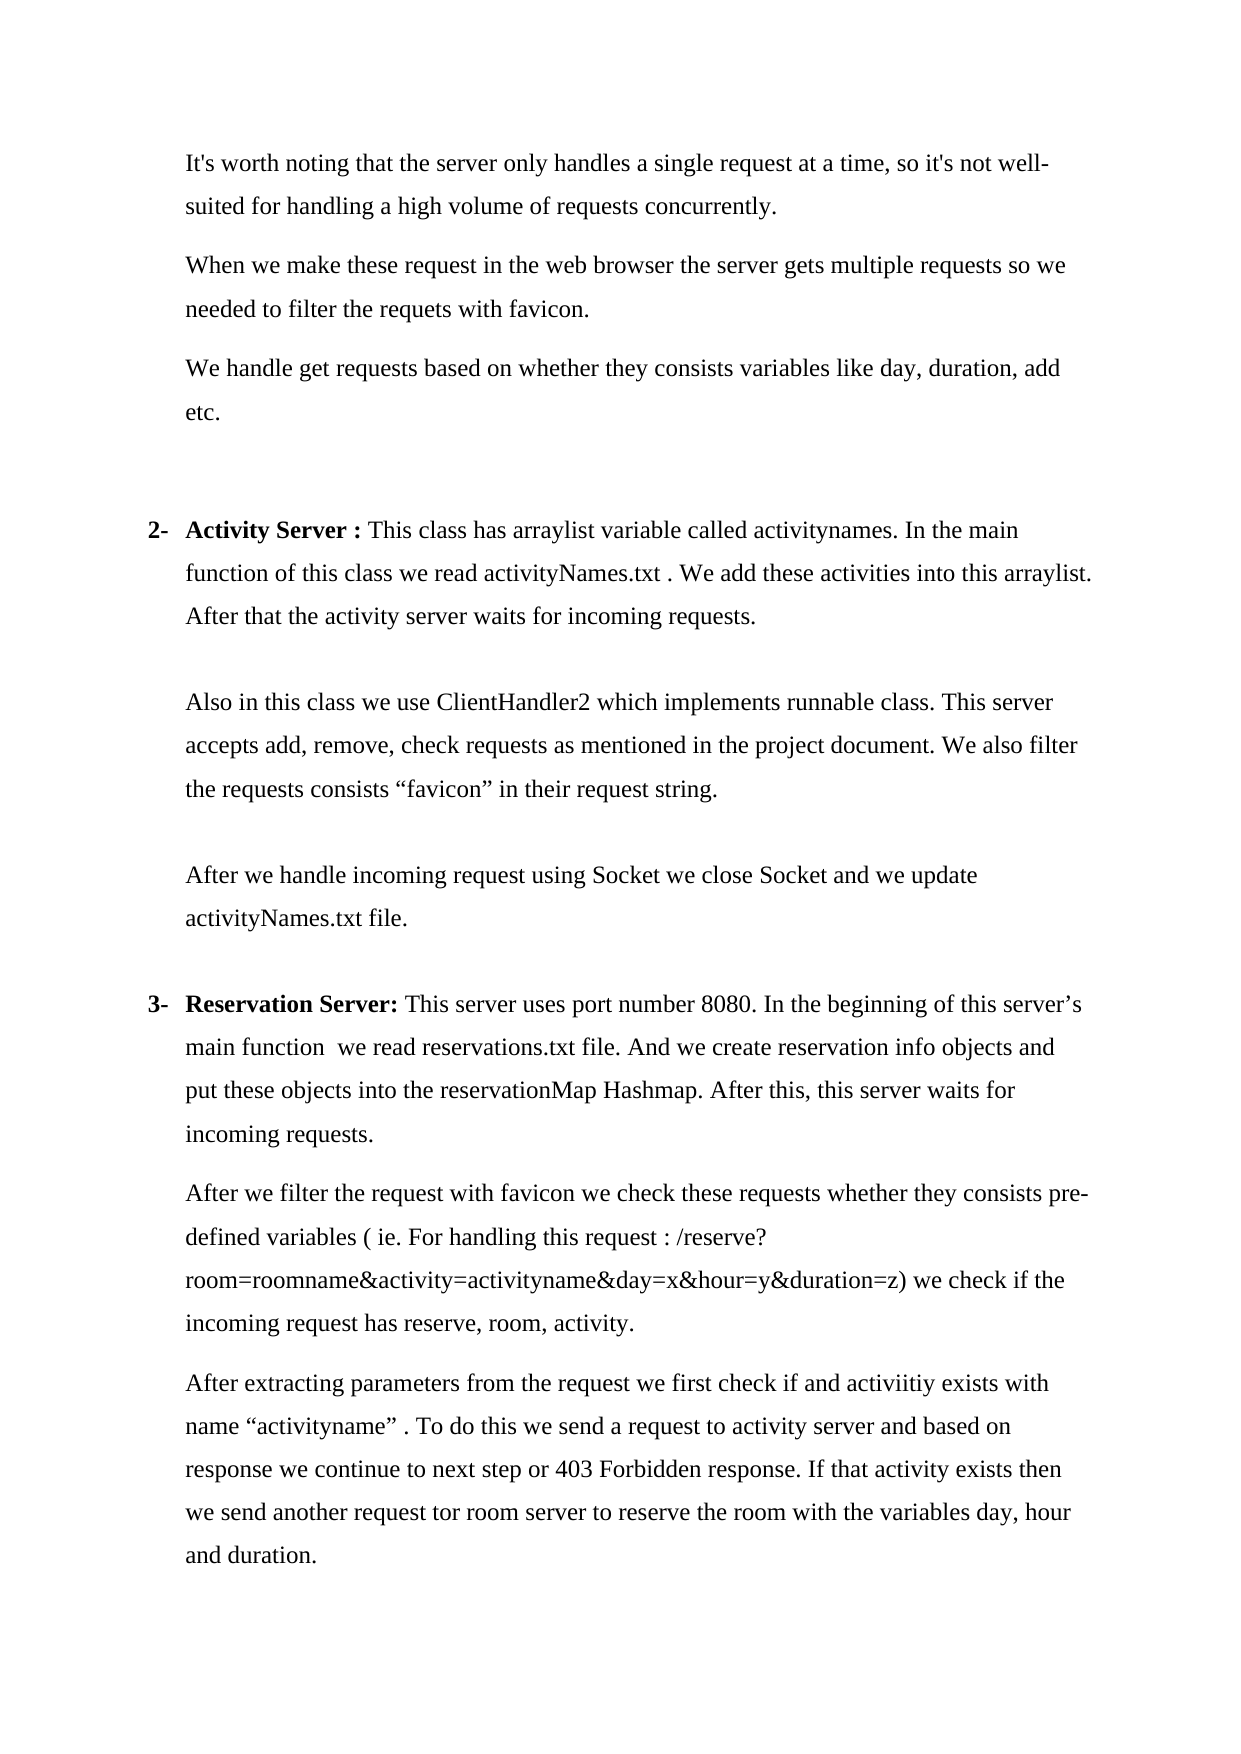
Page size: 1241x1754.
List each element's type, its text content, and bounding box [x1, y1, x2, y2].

list Activity Server : This class has arraylist variable called activitynames. In the main function of this class we read activityNames.txt . We add these activities into this arraylist. After that the activity server waits for incoming requests. [148, 515, 1093, 630]
text When we make these request in the web browser the server gets multiple requests so we needed to filter the requets with favicon. [185, 251, 1093, 322]
list Also in this class we use ClientHandler2 which implements runnable class. This server accepts add, remove, check requests as mentioned in the project document. We also filter the requests consists “favicon” in their request string. [185, 687, 1093, 802]
text After extracting parameters from the request we first check if and activiitiy exists with name “activityname” . To do this we send a request to activity server and based on response we continue to next step or 403 Forbidden response. If that activity exists then we send another request tor room server to reserve the room with the variables day, hour and duration. [185, 1368, 1093, 1569]
list Reservation Server: This server uses port number 8080. In the beginning of this server’s main function we read reservations.txt file. And we create reservation info objects and put these objects into the reservationMap Hashmap. After this, this server waits for incoming requests. [148, 989, 1093, 1147]
list After we handle incoming request using Socket we close Socket and we update activityNames.txt file. [185, 860, 1093, 932]
text After we filter the request with favicon we check these requests whether they consists pre-defined variables ( ie. For handling this request : /reserve?room=roomname&activity=activityname&day=x&hour=y&duration=z) we check if the incoming request has reserve, room, activity. [185, 1178, 1093, 1337]
text It's worth noting that the server only handles a single request at a time, so it's not well-suited for handling a high volume of requests concurrently. [185, 148, 1093, 219]
text We handle get requests based on whether they consists variables like day, duration, add etc. [185, 353, 1093, 425]
